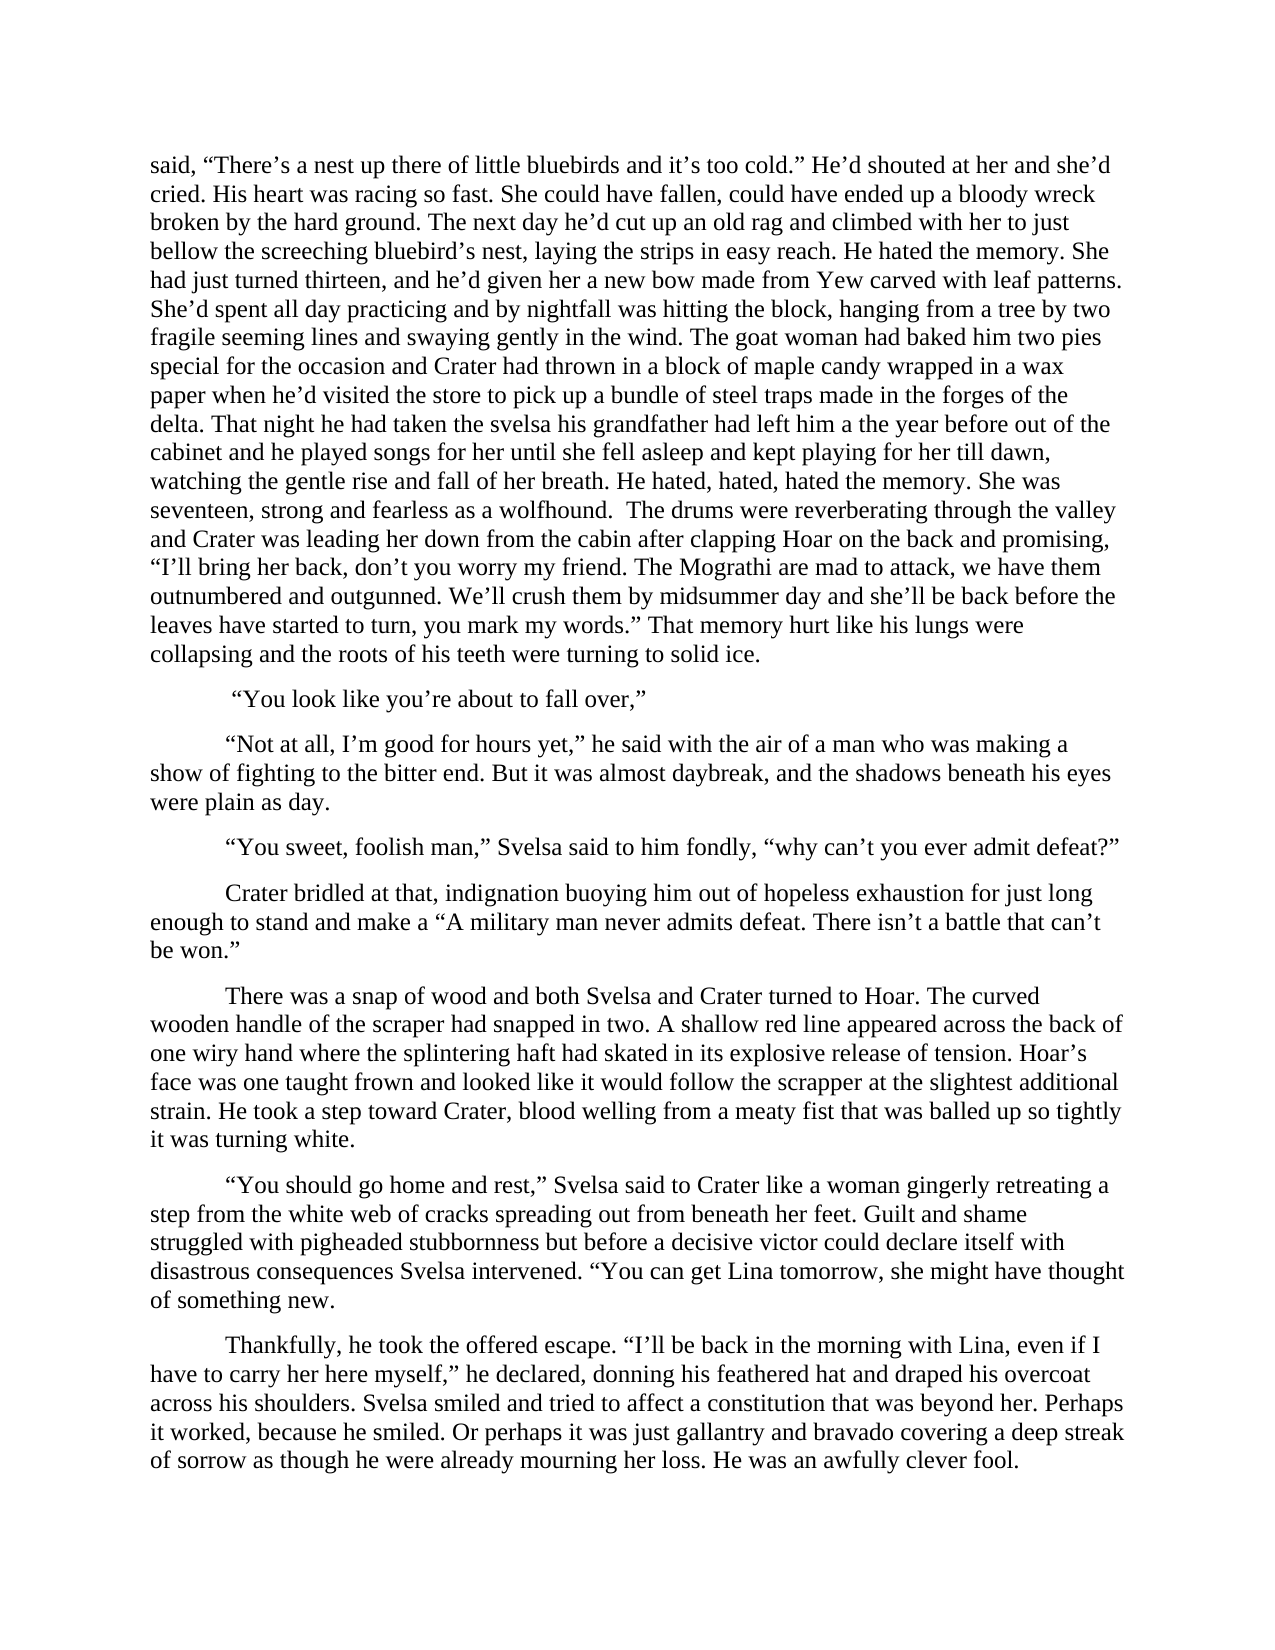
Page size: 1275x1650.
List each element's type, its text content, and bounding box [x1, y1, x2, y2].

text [150, 150, 1125, 667]
text “You should go home and rest,” Svelsa said to Crater like a woman gingerly retreating a step from the white web of cracks spreading out from beneath her feet. Guilt and shame struggled with pigheaded stubbornness but before a decisive victor could declare itself with disastrous consequences Svelsa intervened. “You can get Lina tomorrow, she might have thought of something new. [150, 1170, 1125, 1314]
text “You sweet, foolish man,” Svelsa said to him fondly, “why can’t you ever admit defeat?” [150, 832, 1125, 861]
text “You look like you’re about to fall over,” [150, 684, 1125, 713]
text “Not at all, I’m good for hours yet,” he said with the air of a man who was making a show of fighting to the bitter end. But it was almost daybreak, and the shadows beneath his eyes were plain as day. [150, 729, 1125, 816]
text There was a snap of wood and both Svelsa and Crater turned to Hoar. The curved wooden handle of the scraper had snapped in two. A shallow red line appeared across the back of one wiry hand where the splintering haft had skated in its explosive release of tension. Hoar’s face was one taught frown and looked like it would follow the scrapper at the slightest additional strain. He took a step toward Crater, blood welling from a meaty fist that was balled up so tightly it was turning white. [150, 981, 1125, 1153]
text Thankfully, he took the offered escape. “I’ll be back in the morning with Lina, even if I have to carry her here myself,” he declared, donning his feathered hat and draped his overcoat across his shoulders. Svelsa smiled and tried to affect a constitution that was beyond her. Perhaps it worked, because he smiled. Or perhaps it was just gallantry and bravado covering a deep streak of sorrow as though he were already mourning her loss. He was an awfully clever fool. [150, 1330, 1125, 1474]
text Crater bridled at that, indignation buoying him out of hopeless exhaustion for just long enough to stand and make a “A military man never admits defeat. There isn’t a battle that can’t be won.” [150, 878, 1125, 964]
